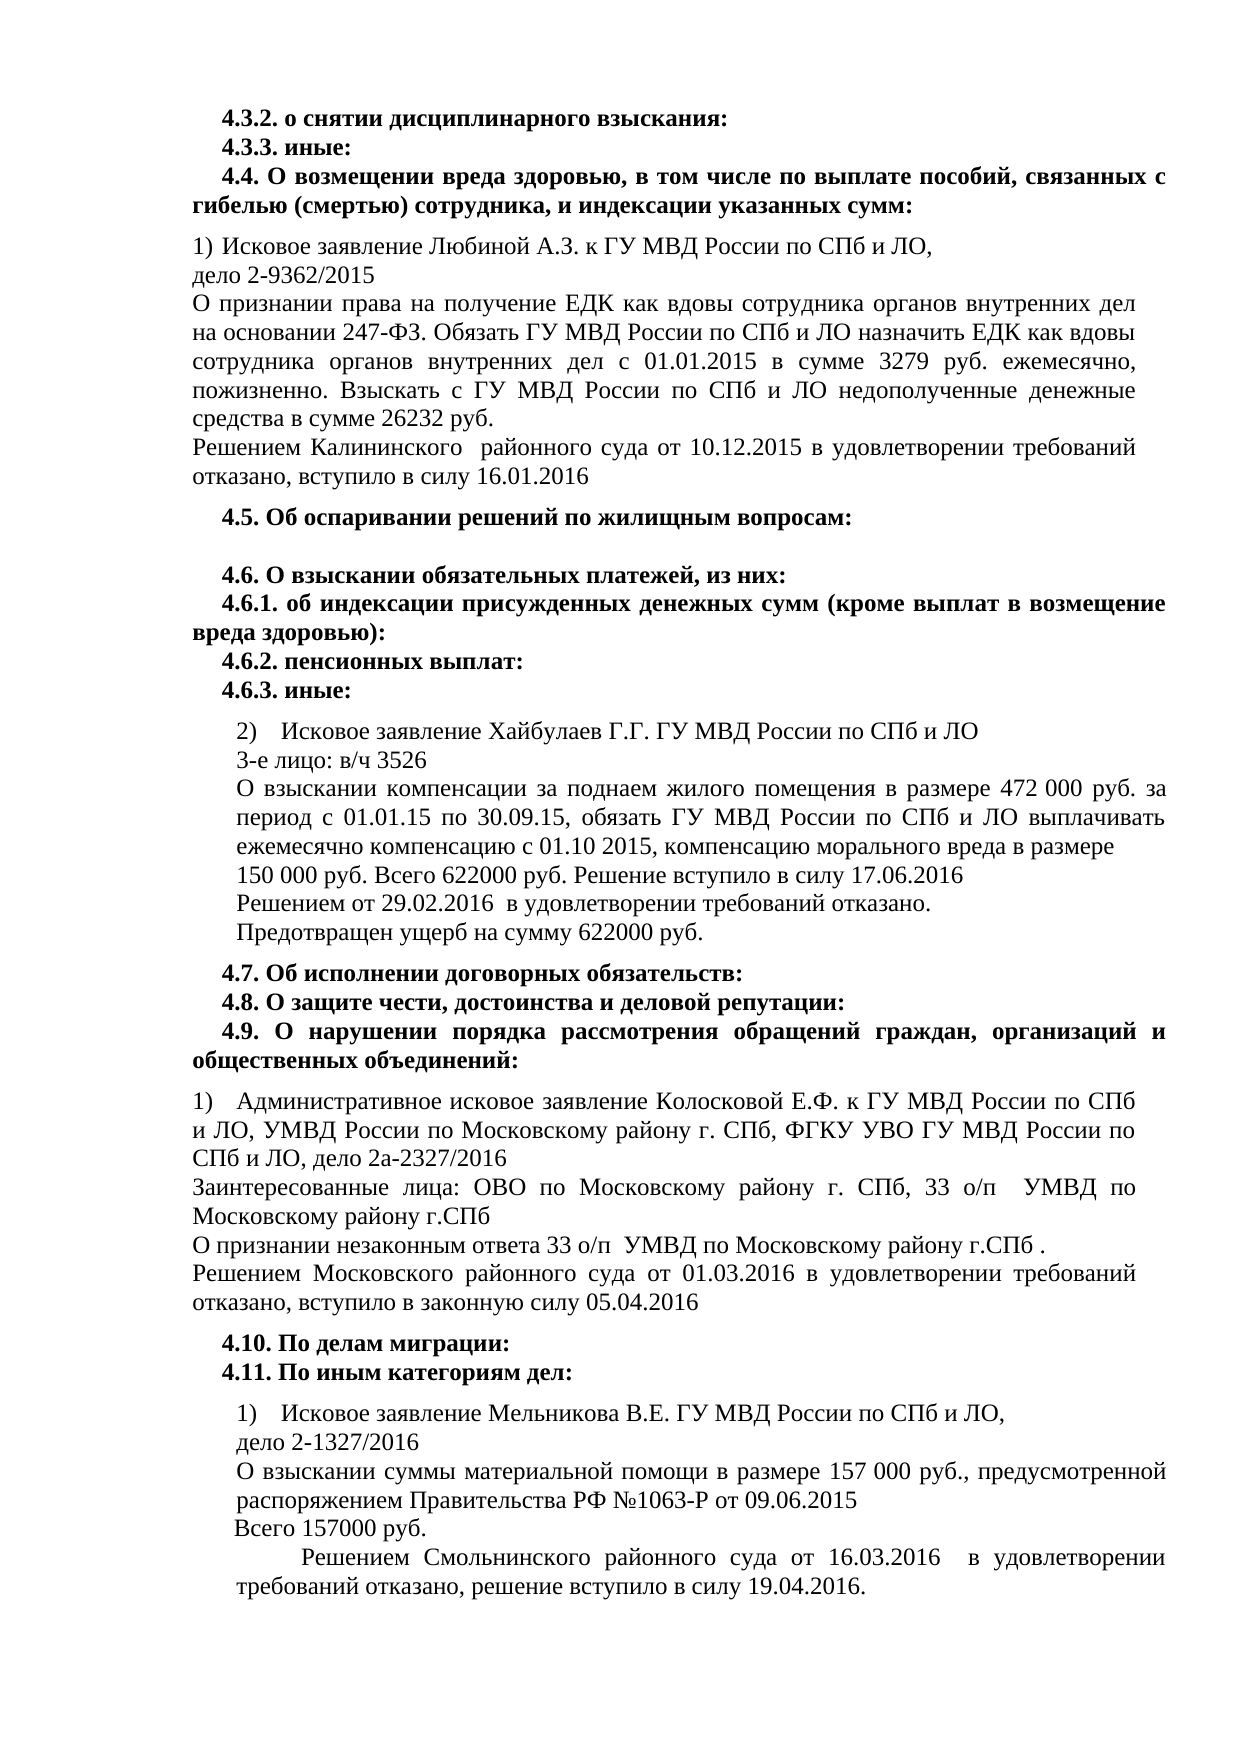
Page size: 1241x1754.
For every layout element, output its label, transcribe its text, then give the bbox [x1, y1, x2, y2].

text 4.11. По иным категориям дел: [192, 1357, 1167, 1386]
list О признании права на получение ЕДК как вдовы сотрудника органов внутренних дел на основании 247-ФЗ. Обязать ГУ МВД России по СПб и ЛО назначить ЕДК как вдовы сотрудника органов внутренних дел с 01.01.2015 в сумме 3279 руб. ежемесячно, пожизненно. Взыскать с ГУ МВД России по СПб и ЛО недополученные денежные средства в сумме 26232 руб. [192, 288, 1137, 432]
text 4.9. О нарушении порядка рассмотрения обращений граждан, организаций и общественных объединений: [192, 1016, 1167, 1073]
list Заинтересованные лица: ОВО по Московскому району г. СПб, 33 о/п УМВД по Московскому району г.СПб [192, 1172, 1137, 1230]
list Предотвращен ущерб на сумму 622000 руб. [236, 917, 1167, 946]
list Исковое заявление Мельникова В.Е. ГУ МВД России по СПб и ЛО, [236, 1398, 1167, 1427]
text 4.3.2. о снятии дисциплинарного взыскания: [192, 103, 1167, 132]
list дело 2-9362/2015 [192, 260, 1137, 288]
list Решением Московского районного суда от 01.03.2016 в удовлетворении требований отказано, вступило в законную силу 05.04.2016 [192, 1258, 1137, 1316]
list О взыскании компенсации за поднаем жилого помещения в размере 472 000 руб. за период с 01.01.15 по 30.09.15, обязать ГУ МВД России по СПб и ЛО выплачивать ежемесячно компенсацию с 01.10 2015, компенсацию морального вреда в размере [236, 773, 1167, 860]
list Решением Калининского районного суда от 10.12.2015 в удовлетворении требований отказано, вступило в силу 16.01.2016 [192, 432, 1137, 490]
text 4.6.2. пенсионных выплат: [192, 646, 1167, 675]
text 4.7. Об исполнении договорных обязательств: [192, 958, 1167, 987]
list Исковое заявление Любиной А.З. к ГУ МВД России по СПб и ЛО, [192, 231, 1137, 260]
text 4.6.3. иные: [192, 675, 1167, 703]
list Решением от 29.02.2016 в удовлетворении требований отказано. [236, 888, 1167, 917]
list 150 000 руб. Всего 622000 руб. Решение вступило в силу 17.06.2016 [236, 860, 1167, 888]
text 4.8. О защите чести, достоинства и деловой репутации: [192, 987, 1167, 1016]
text 4.4. О возмещении вреда здоровью, в том числе по выплате пособий, связанных с гибелью (смертью) сотрудника, и индексации указанных сумм: [192, 161, 1167, 218]
list Решением Смольнинского районного суда от 16.03.2016 в удовлетворении требований отказано, решение вступило в силу 19.04.2016. [177, 1542, 1167, 1600]
list Всего 157000 руб. [177, 1513, 1167, 1542]
list О признании незаконным ответа 33 о/п УМВД по Московскому району г.СПб . [192, 1230, 1137, 1258]
list О взыскании суммы материальной помощи в размере 157 000 руб., предусмотренной распоряжением Правительства РФ №1063-Р от 09.06.2015 [236, 1456, 1167, 1513]
list 3-е лицо: в/ч 3526 [236, 745, 1167, 773]
text 4.5. Об оспаривании решений по жилищным вопросам: [192, 502, 1167, 531]
text 4.6.1. об индексации присужденных денежных сумм (кроме выплат в возмещение вреда здоровью): [192, 588, 1167, 646]
list дело 2-1327/2016 [236, 1427, 1167, 1456]
list Административное исковое заявление Колосковой Е.Ф. к ГУ МВД России по СПб и ЛО, УМВД России по Московскому району г. СПб, ФГКУ УВО ГУ МВД России по СПб и ЛО, дело 2а-2327/2016 [192, 1086, 1137, 1172]
text 4.3.3. иные: [192, 132, 1167, 161]
list Исковое заявление Хайбулаев Г.Г. ГУ МВД России по СПб и ЛО [236, 716, 1167, 745]
text 4.10. По делам миграции: [192, 1328, 1167, 1357]
text 4.6. О взыскании обязательных платежей, из них: [192, 560, 1167, 588]
